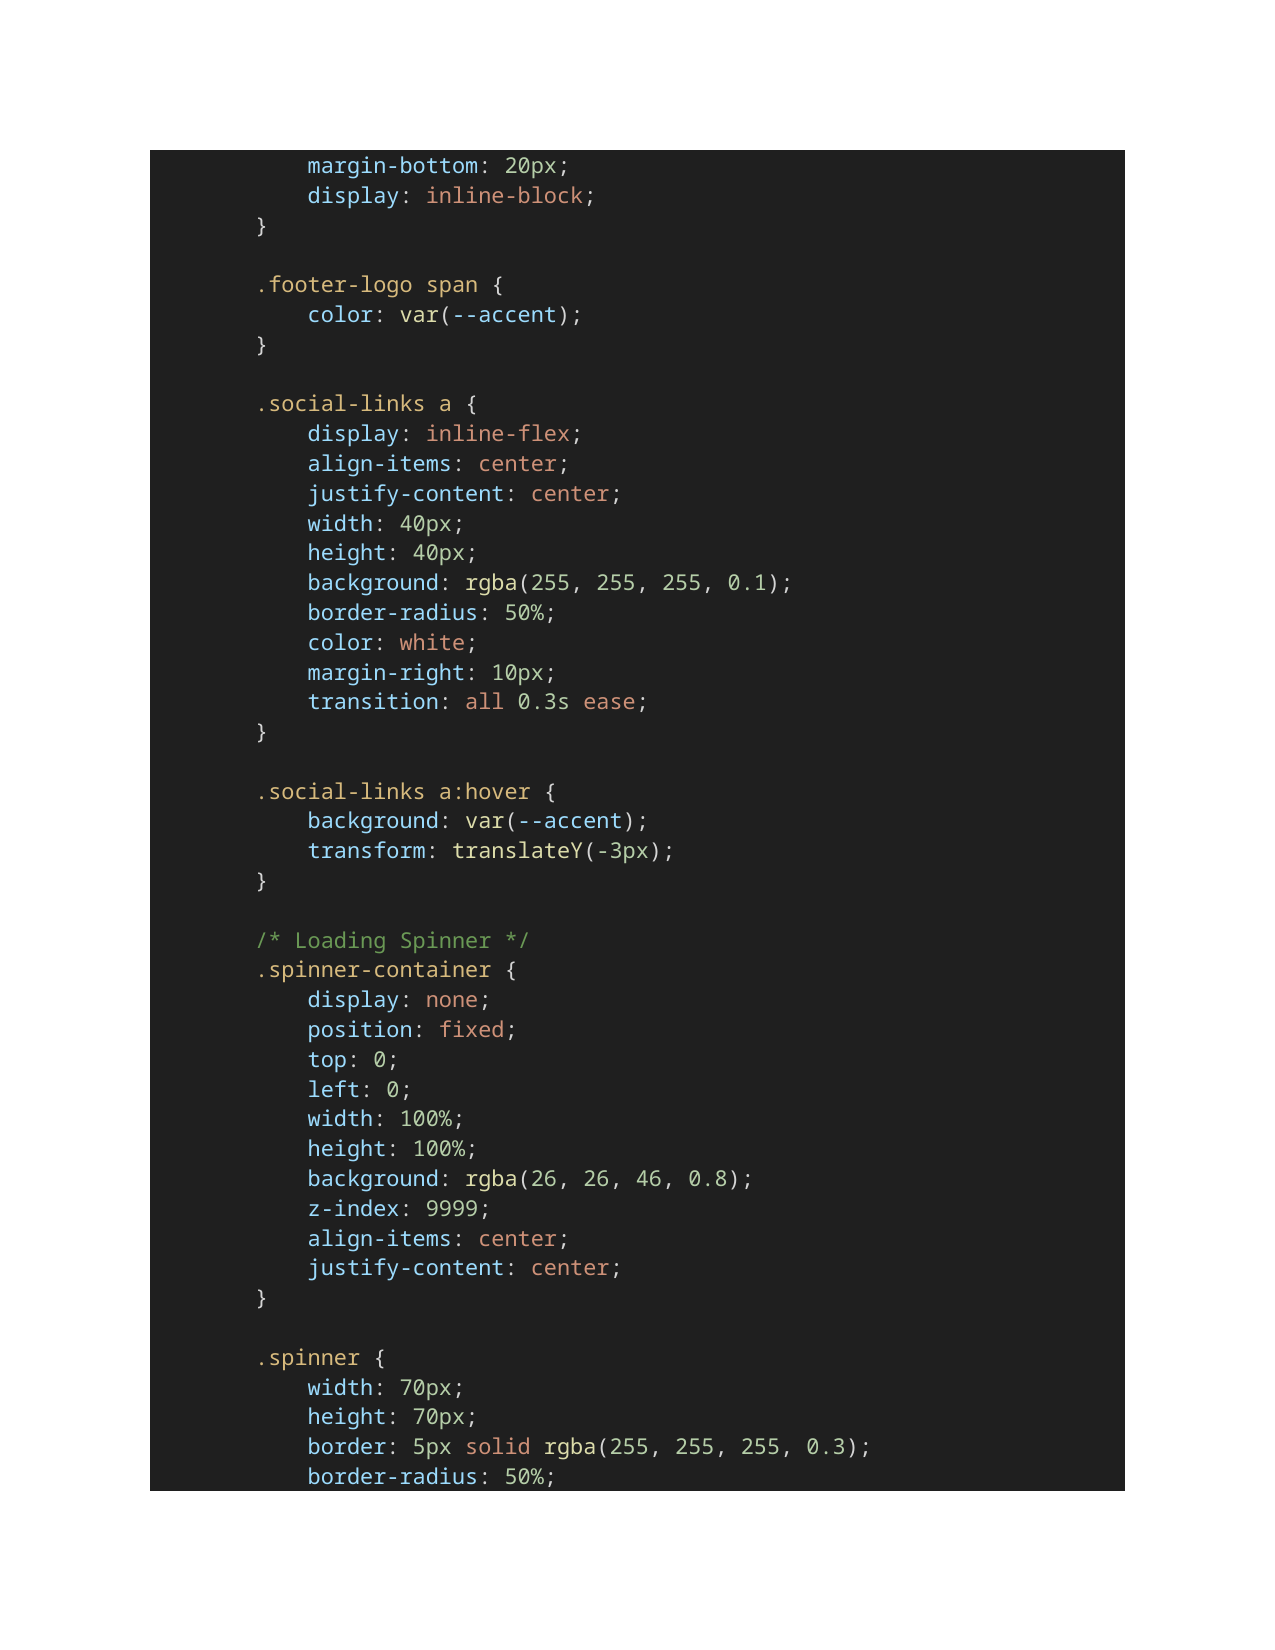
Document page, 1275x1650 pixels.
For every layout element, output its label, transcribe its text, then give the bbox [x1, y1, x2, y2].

text .social-links a:hover { [150, 776, 1125, 805]
text width: 70px; [150, 1371, 1125, 1401]
text color: white; [150, 627, 1125, 656]
text background: rgba(255, 255, 255, 0.1); [150, 567, 1125, 597]
text /* Loading Spinner */ [150, 924, 1125, 954]
text border: 5px solid rgba(255, 255, 255, 0.3); [150, 1431, 1125, 1461]
text width: 40px; [150, 507, 1125, 537]
text left: 0; [150, 1073, 1125, 1103]
text .social-links a { [150, 388, 1125, 418]
text top: 0; [150, 1044, 1125, 1073]
text display: none; [150, 984, 1125, 1014]
text } [150, 1282, 1125, 1312]
text justify-content: center; [150, 478, 1125, 507]
text .spinner { [150, 1342, 1125, 1371]
text z-index: 9999; [150, 1193, 1125, 1222]
text display: inline-flex; [150, 418, 1125, 448]
text border-radius: 50%; [150, 1461, 1125, 1491]
text transition: all 0.3s ease; [150, 686, 1125, 716]
text position: fixed; [150, 1014, 1125, 1044]
text margin-right: 10px; [150, 656, 1125, 686]
text } [150, 865, 1125, 895]
text color: var(--accent); [150, 299, 1125, 329]
text border-radius: 50%; [150, 597, 1125, 627]
text display: inline-block; [150, 180, 1125, 209]
text height: 40px; [150, 537, 1125, 567]
text height: 70px; [150, 1401, 1125, 1431]
text .spinner-container { [150, 954, 1125, 984]
text } [150, 209, 1125, 239]
text align-items: center; [150, 1222, 1125, 1252]
text } [150, 716, 1125, 746]
text height: 100%; [150, 1133, 1125, 1163]
text transform: translateY(-3px); [150, 835, 1125, 865]
text align-items: center; [150, 448, 1125, 478]
text justify-content: center; [150, 1252, 1125, 1282]
text background: var(--accent); [150, 805, 1125, 835]
text } [150, 329, 1125, 358]
text .footer-logo span { [150, 269, 1125, 299]
text width: 100%; [150, 1103, 1125, 1133]
text background: rgba(26, 26, 46, 0.8); [150, 1163, 1125, 1193]
text margin-bottom: 20px; [150, 150, 1125, 180]
